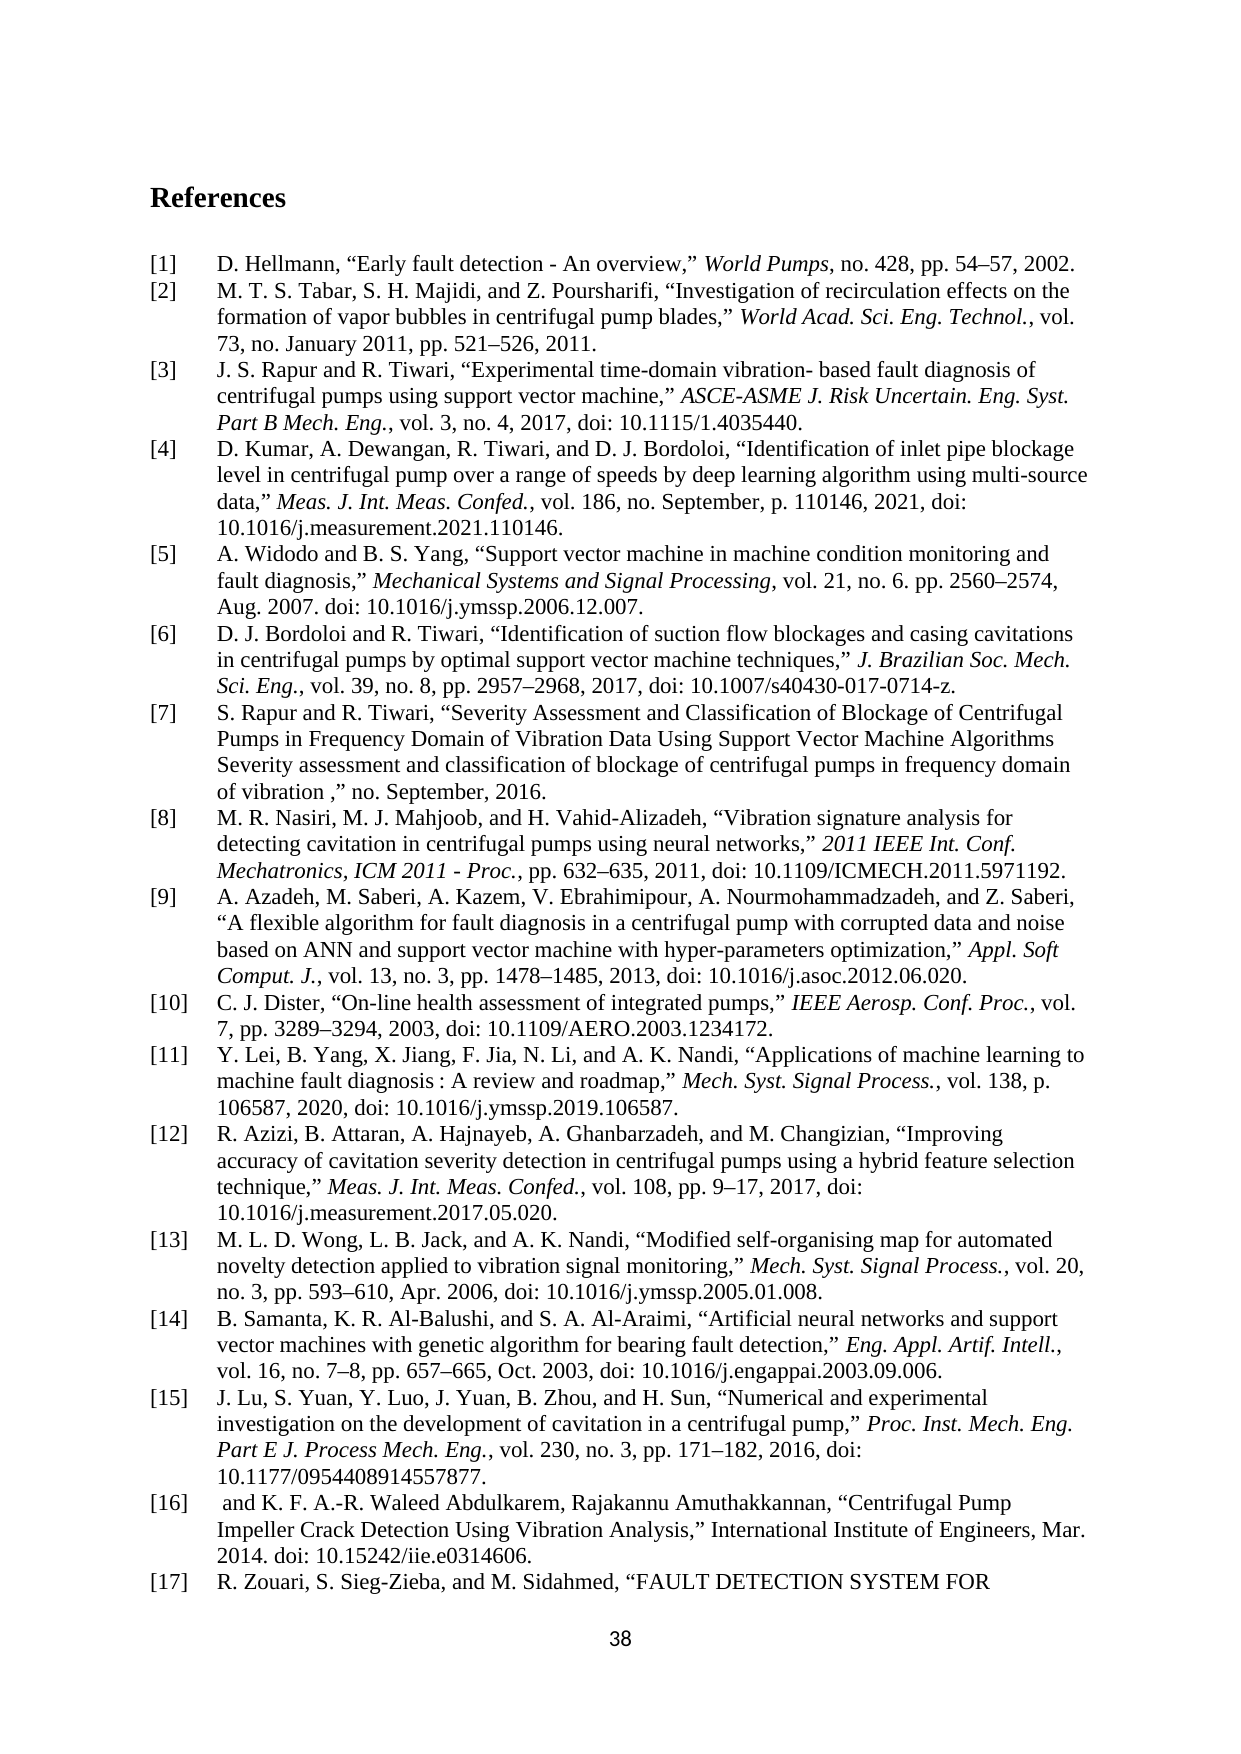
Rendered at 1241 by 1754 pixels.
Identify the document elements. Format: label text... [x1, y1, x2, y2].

text [5] A. Widodo and B. S. Yang, “Support vector machine in machine condition monitoring and fault diagnosis,” Mechanical Systems and Signal Processing, vol. 21, no. 6. pp. 2560–2574, Aug. 2007. doi: 10.1016/j.ymssp.2006.12.007. [150, 541, 1090, 619]
text [3] J. S. Rapur and R. Tiwari, “Experimental time-domain vibration- based fault diagnosis of centrifugal pumps using support vector machine,” ASCE-ASME J. Risk Uncertain. Eng. Syst. Part B Mech. Eng., vol. 3, no. 4, 2017, doi: 10.1115/1.4035440. [150, 356, 1090, 435]
text [2] M. T. S. Tabar, S. H. Majidi, and Z. Poursharifi, “Investigation of recirculation effects on the formation of vapor bubbles in centrifugal pump blades,” World Acad. Sci. Eng. Technol., vol. 73, no. January 2011, pp. 521–526, 2011. [150, 277, 1090, 356]
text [150, 1568, 1090, 1595]
text [13] M. L. D. Wong, L. B. Jack, and A. K. Nandi, “Modified self-organising map for automated novelty detection applied to vibration signal monitoring,” Mech. Syst. Signal Process., vol. 20, no. 3, pp. 593–610, Apr. 2006, doi: 10.1016/j.ymssp.2005.01.008. [150, 1226, 1090, 1305]
text [15] J. Lu, S. Yuan, Y. Luo, J. Yuan, B. Zhou, and H. Sun, “Numerical and experimental investigation on the development of cavitation in a centrifugal pump,” Proc. Inst. Mech. Eng. Part E J. Process Mech. Eng., vol. 230, no. 3, pp. 171–182, 2016, doi: 10.1177/0954408914557877. [150, 1384, 1090, 1489]
text [12] R. Azizi, B. Attaran, A. Hajnayeb, A. Ghanbarzadeh, and M. Changizian, “Improving accuracy of cavitation severity detection in centrifugal pumps using a hybrid feature selection technique,” Meas. J. Int. Meas. Confed., vol. 108, pp. 9–17, 2017, doi: 10.1016/j.measurement.2017.05.020. [150, 1120, 1090, 1226]
text References [150, 180, 1090, 214]
text [14] B. Samanta, K. R. Al-Balushi, and S. A. Al-Araimi, “Artificial neural networks and support vector machines with genetic algorithm for bearing fault detection,” Eng. Appl. Artif. Intell., vol. 16, no. 7–8, pp. 657–665, Oct. 2003, doi: 10.1016/j.engappai.2003.09.006. [150, 1305, 1090, 1384]
text [10] C. J. Dister, “On-line health assessment of integrated pumps,” IEEE Aerosp. Conf. Proc., vol. 7, pp. 3289–3294, 2003, doi: 10.1109/AERO.2003.1234172. [150, 988, 1090, 1041]
text [4] D. Kumar, A. Dewangan, R. Tiwari, and D. J. Bordoloi, “Identification of inlet pipe blockage level in centrifugal pump over a range of speeds by deep learning algorithm using multi-source data,” Meas. J. Int. Meas. Confed., vol. 186, no. September, p. 110146, 2021, doi: 10.1016/j.measurement.2021.110146. [150, 435, 1090, 541]
text [16] and K. F. A.-R. Waleed Abdulkarem, Rajakannu Amuthakkannan, “Centrifugal Pump Impeller Crack Detection Using Vibration Analysis,” International Institute of Engineers, Mar. 2014. doi: 10.15242/iie.e0314606. [150, 1489, 1090, 1568]
text [6] D. J. Bordoloi and R. Tiwari, “Identification of suction flow blockages and casing cavitations in centrifugal pumps by optimal support vector machine techniques,” J. Brazilian Soc. Mech. Sci. Eng., vol. 39, no. 8, pp. 2957–2968, 2017, doi: 10.1007/s40430-017-0714-z. [150, 619, 1090, 699]
text [11] Y. Lei, B. Yang, X. Jiang, F. Jia, N. Li, and A. K. Nandi, “Applications of machine learning to machine fault diagnosis : A review and roadmap,” Mech. Syst. Signal Process., vol. 138, p. 106587, 2020, doi: 10.1016/j.ymssp.2019.106587. [150, 1041, 1090, 1120]
text [1] D. Hellmann, “Early fault detection - An overview,” World Pumps, no. 428, pp. 54–57, 2002. [150, 249, 1090, 277]
text [7] S. Rapur and R. Tiwari, “Severity Assessment and Classification of Blockage of Centrifugal Pumps in Frequency Domain of Vibration Data Using Support Vector Machine Algorithms Severity assessment and classification of blockage of centrifugal pumps in frequency domain of vibration ,” no. September, 2016. [150, 699, 1090, 804]
text [8] M. R. Nasiri, M. J. Mahjoob, and H. Vahid-Alizadeh, “Vibration signature analysis for detecting cavitation in centrifugal pumps using neural networks,” 2011 IEEE Int. Conf. Mechatronics, ICM 2011 - Proc., pp. 632–635, 2011, doi: 10.1109/ICMECH.2011.5971192. [150, 804, 1090, 883]
text [9] A. Azadeh, M. Saberi, A. Kazem, V. Ebrahimipour, A. Nourmohammadzadeh, and Z. Saberi, “A flexible algorithm for fault diagnosis in a centrifugal pump with corrupted data and noise based on ANN and support vector machine with hyper-parameters optimization,” Appl. Soft Comput. J., vol. 13, no. 3, pp. 1478–1485, 2013, doi: 10.1016/j.asoc.2012.06.020. [150, 883, 1090, 988]
